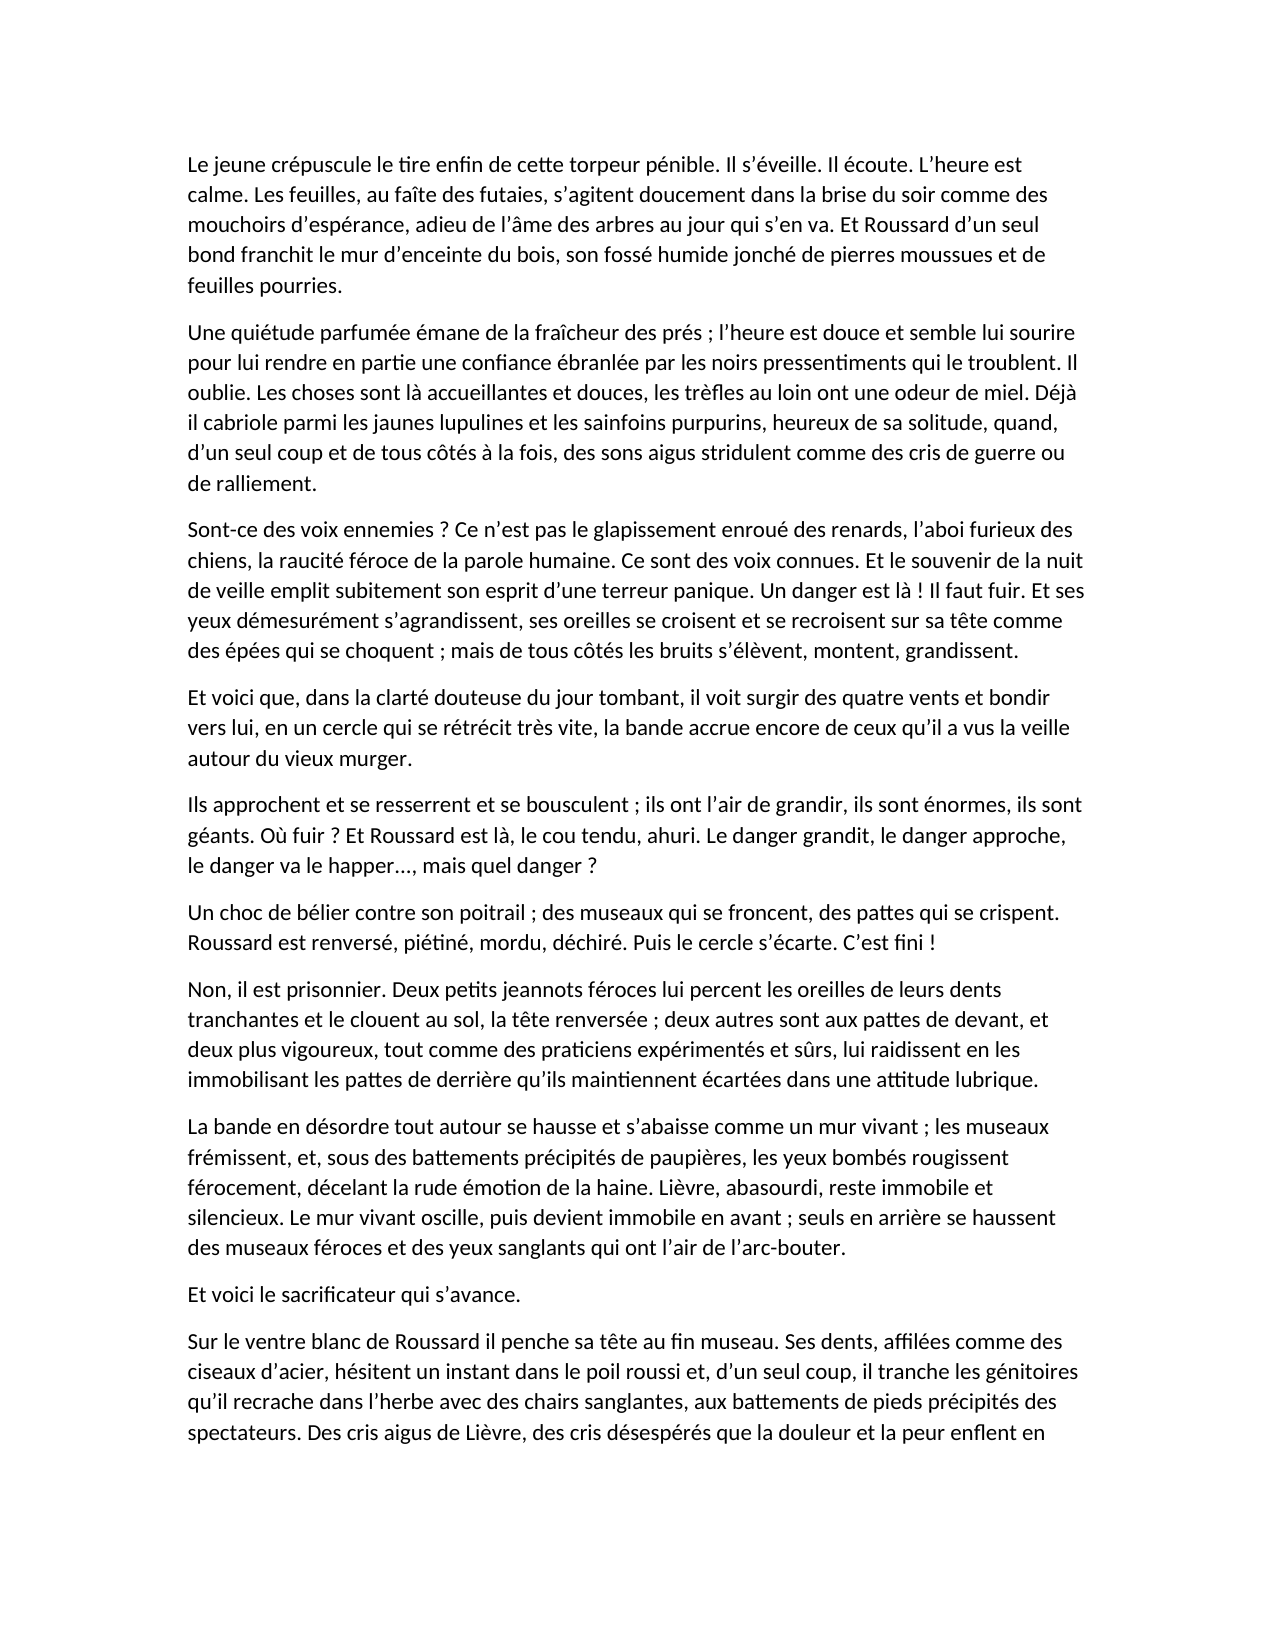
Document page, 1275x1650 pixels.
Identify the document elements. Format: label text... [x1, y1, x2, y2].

text Ils approchent et se resserrent et se bousculent ; ils ont l’air de grandir, ils sont énormes, ils sont géants. Où fuir ? Et Roussard est là, le cou tendu, ahuri. Le danger grandit, le danger approche, le danger va le happer..., mais quel danger ? [187, 791, 1087, 879]
text La bande en désordre tout autour se hausse et s’abaisse comme un mur vivant ; les museaux frémissent, et, sous des battements précipités de paupières, les yeux bombés rougissent férocement, décelant la rude émotion de la haine. Lièvre, abasourdi, reste immobile et silencieux. Le mur vivant oscille, puis devient immobile en avant ; seuls en arrière se haussent des museaux féroces et des yeux sanglants qui ont l’air de l’arc-bouter. [187, 1112, 1087, 1261]
text Non, il est prisonnier. Deux petits jeannots féroces lui percent les oreilles de leurs dents tranchantes et le clouent au sol, la tête renversée ; deux autres sont aux pattes de devant, et deux plus vigoureux, tout comme des praticiens expérimentés et sûrs, lui raidissent en les immobilisant les pattes de derrière qu’ils maintiennent écartées dans une attitude lubrique. [187, 975, 1087, 1094]
text Et voici le sacrificateur qui s’avance. [187, 1280, 1087, 1308]
text Une quiétude parfumée émane de la fraîcheur des prés ; l’heure est douce et semble lui sourire pour lui rendre en partie une confiance ébranlée par les noirs pressentiments qui le troublent. Il oublie. Les choses sont là accueillantes et douces, les trèfles au loin ont une odeur de miel. Déjà il cabriole parmi les jaunes lupulines et les sainfoins purpurins, heureux de sa solitude, quand, d’un seul coup et de tous côtés à la fois, des sons aigus stridulent comme des cris de guerre ou de ralliement. [187, 318, 1087, 497]
text Sont-ce des voix ennemies ? Ce n’est pas le glapissement enroué des renards, l’aboi furieux des chiens, la raucité féroce de la parole humaine. Ce sont des voix connues. Et le souvenir de la nuit de veille emplit subitement son esprit d’une terreur panique. Un danger est là ! Il faut fuir. Et ses yeux démesurément s’agrandissent, ses oreilles se croisent et se recroisent sur sa tête comme des épées qui se choquent ; mais de tous côtés les bruits s’élèvent, montent, grandissent. [187, 516, 1087, 664]
text Et voici que, dans la clarté douteuse du jour tombant, il voit surgir des quatre vents et bondir vers lui, en un cercle qui se rétrécit très vite, la bande accrue encore de ceux qu’il a vus la veille autour du vieux murger. [187, 683, 1087, 772]
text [187, 1327, 1087, 1446]
text Un choc de bélier contre son poitrail ; des museaux qui se froncent, des pattes qui se crispent. Roussard est renversé, piétiné, mordu, déchiré. Puis le cercle s’écarte. C’est fini ! [187, 898, 1087, 956]
text Le jeune crépuscule le tire enfin de cette torpeur pénible. Il s’éveille. Il écoute. L’heure est calme. Les feuilles, au faîte des futaies, s’agitent doucement dans la brise du soir comme des mouchoirs d’espérance, adieu de l’âme des arbres au jour qui s’en va. Et Roussard d’un seul bond franchit le mur d’enceinte du bois, son fossé humide jonché de pierres moussues et de feuilles pourries. [187, 150, 1087, 299]
